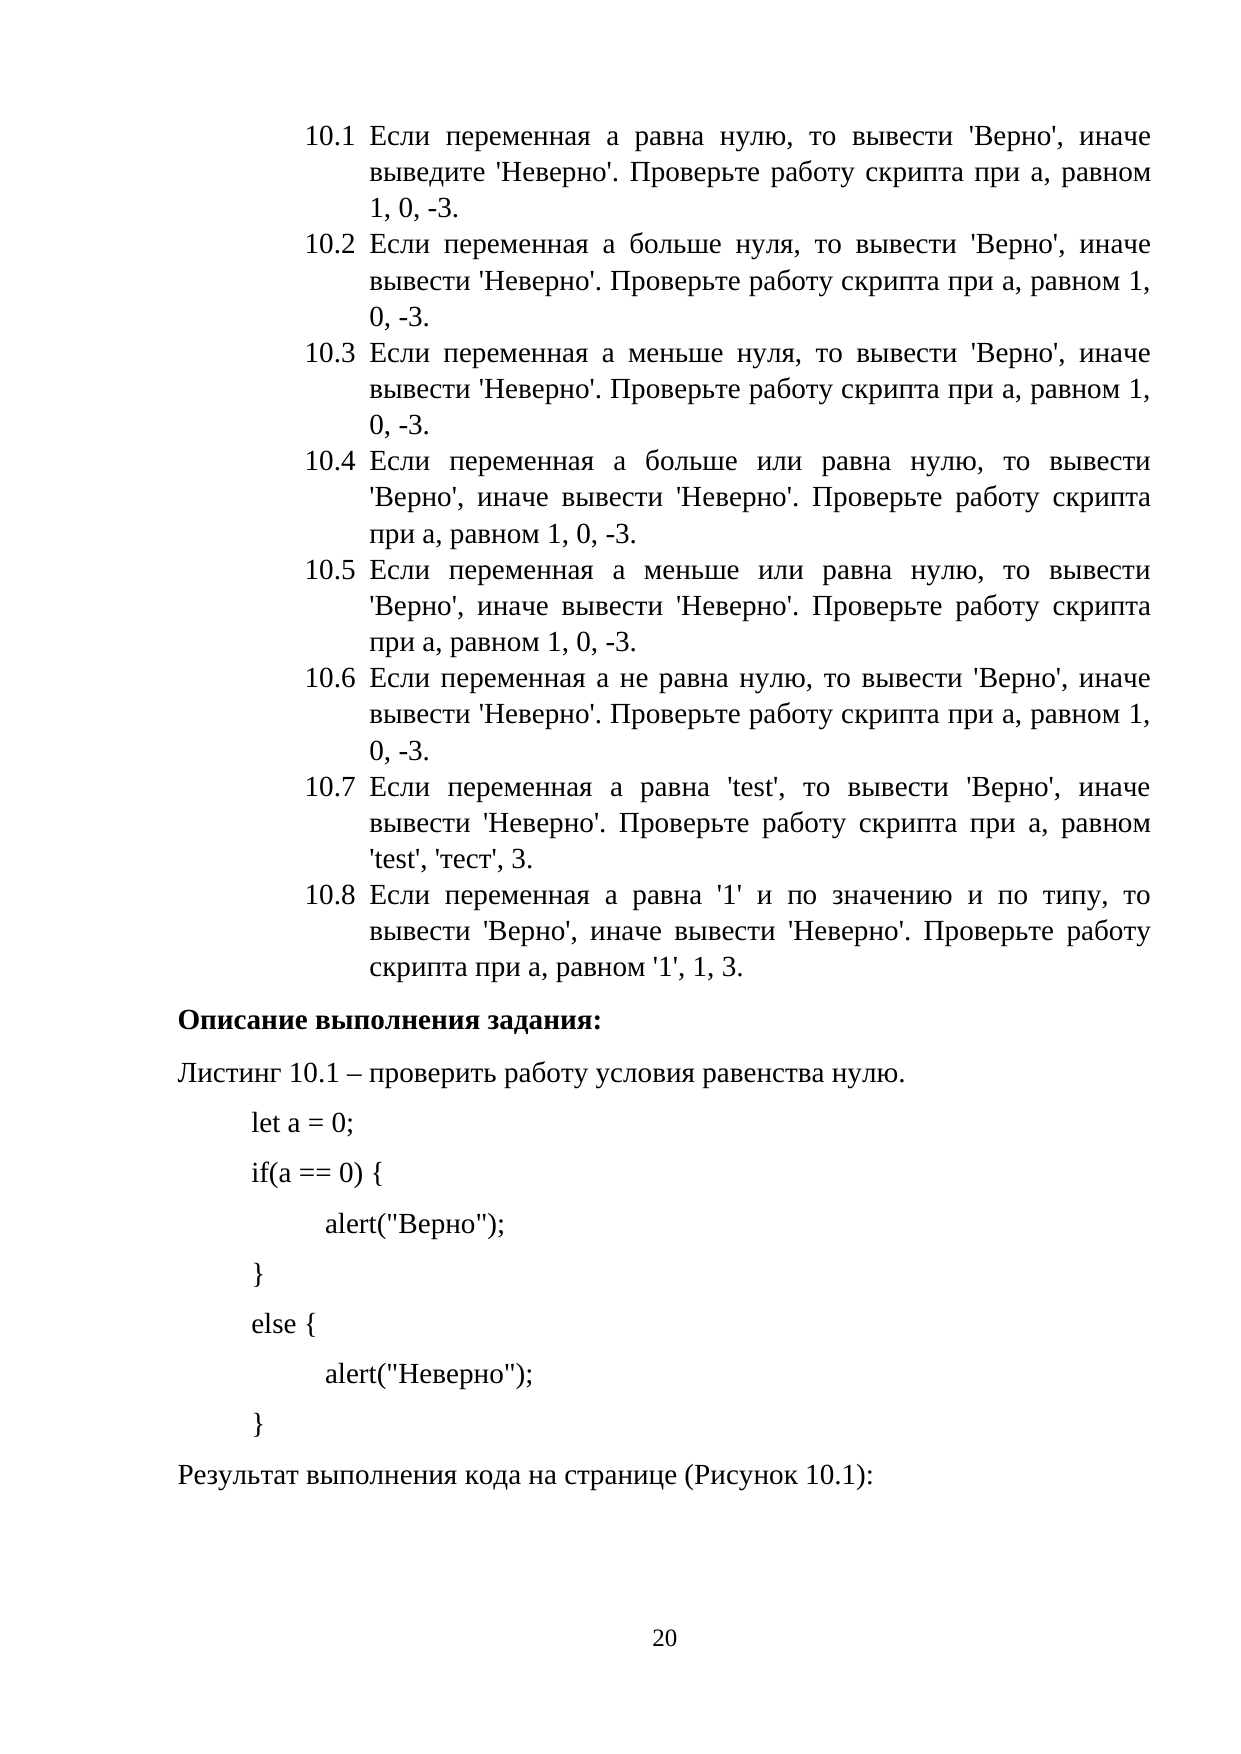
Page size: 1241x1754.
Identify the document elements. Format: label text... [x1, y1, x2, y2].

text } [177, 1407, 1152, 1440]
text Листинг 10.1 – проверить работу условия равенства нулю. [177, 1055, 1152, 1089]
text if(a == 0) { [177, 1156, 1152, 1189]
text Результат выполнения кода на странице (Рисунок 10.1): [177, 1457, 1152, 1490]
list Если переменная a больше или равна нулю, то вывести 'Верно', иначе вывести 'Неверно'. Проверьте работу скрипта при a, равном 1, 0, -3. [304, 443, 1152, 549]
list Если переменная a не равна нулю, то вывести 'Верно', иначе вывести 'Неверно'. Проверьте работу скрипта при a, равном 1, 0, -3. [304, 660, 1152, 766]
text Описание выполнения задания: [177, 1002, 1152, 1036]
list Если переменная a меньше или равна нулю, то вывести 'Верно', иначе вывести 'Неверно'. Проверьте работу скрипта при a, равном 1, 0, -3. [304, 552, 1152, 658]
text else { [177, 1306, 1152, 1340]
text let a = 0; [177, 1105, 1152, 1139]
list Если переменная a равна нулю, то вывести 'Верно', иначе выведите 'Неверно'. Проверьте работу скрипта при a, равном 1, 0, -3. [304, 118, 1152, 224]
text } [177, 1256, 1152, 1289]
text alert("Верно"); [177, 1206, 1152, 1239]
list Если переменная a равна '1' и по значению и по типу, то вывести 'Верно', иначе вывести 'Неверно'. Проверьте работу скрипта при a, равном '1', 1, 3. [304, 877, 1152, 983]
list Если переменная a меньше нуля, то вывести 'Верно', иначе вывести 'Неверно'. Проверьте работу скрипта при a, равном 1, 0, -3. [304, 335, 1152, 441]
list Если переменная a больше нуля, то вывести 'Верно', иначе вывести 'Неверно'. Проверьте работу скрипта при a, равном 1, 0, -3. [304, 227, 1152, 332]
list Если переменная a равна 'test', то вывести 'Верно', иначе вывести 'Неверно'. Проверьте работу скрипта при a, равном 'test', 'тест', 3. [304, 769, 1152, 874]
text alert("Неверно"); [177, 1356, 1152, 1390]
